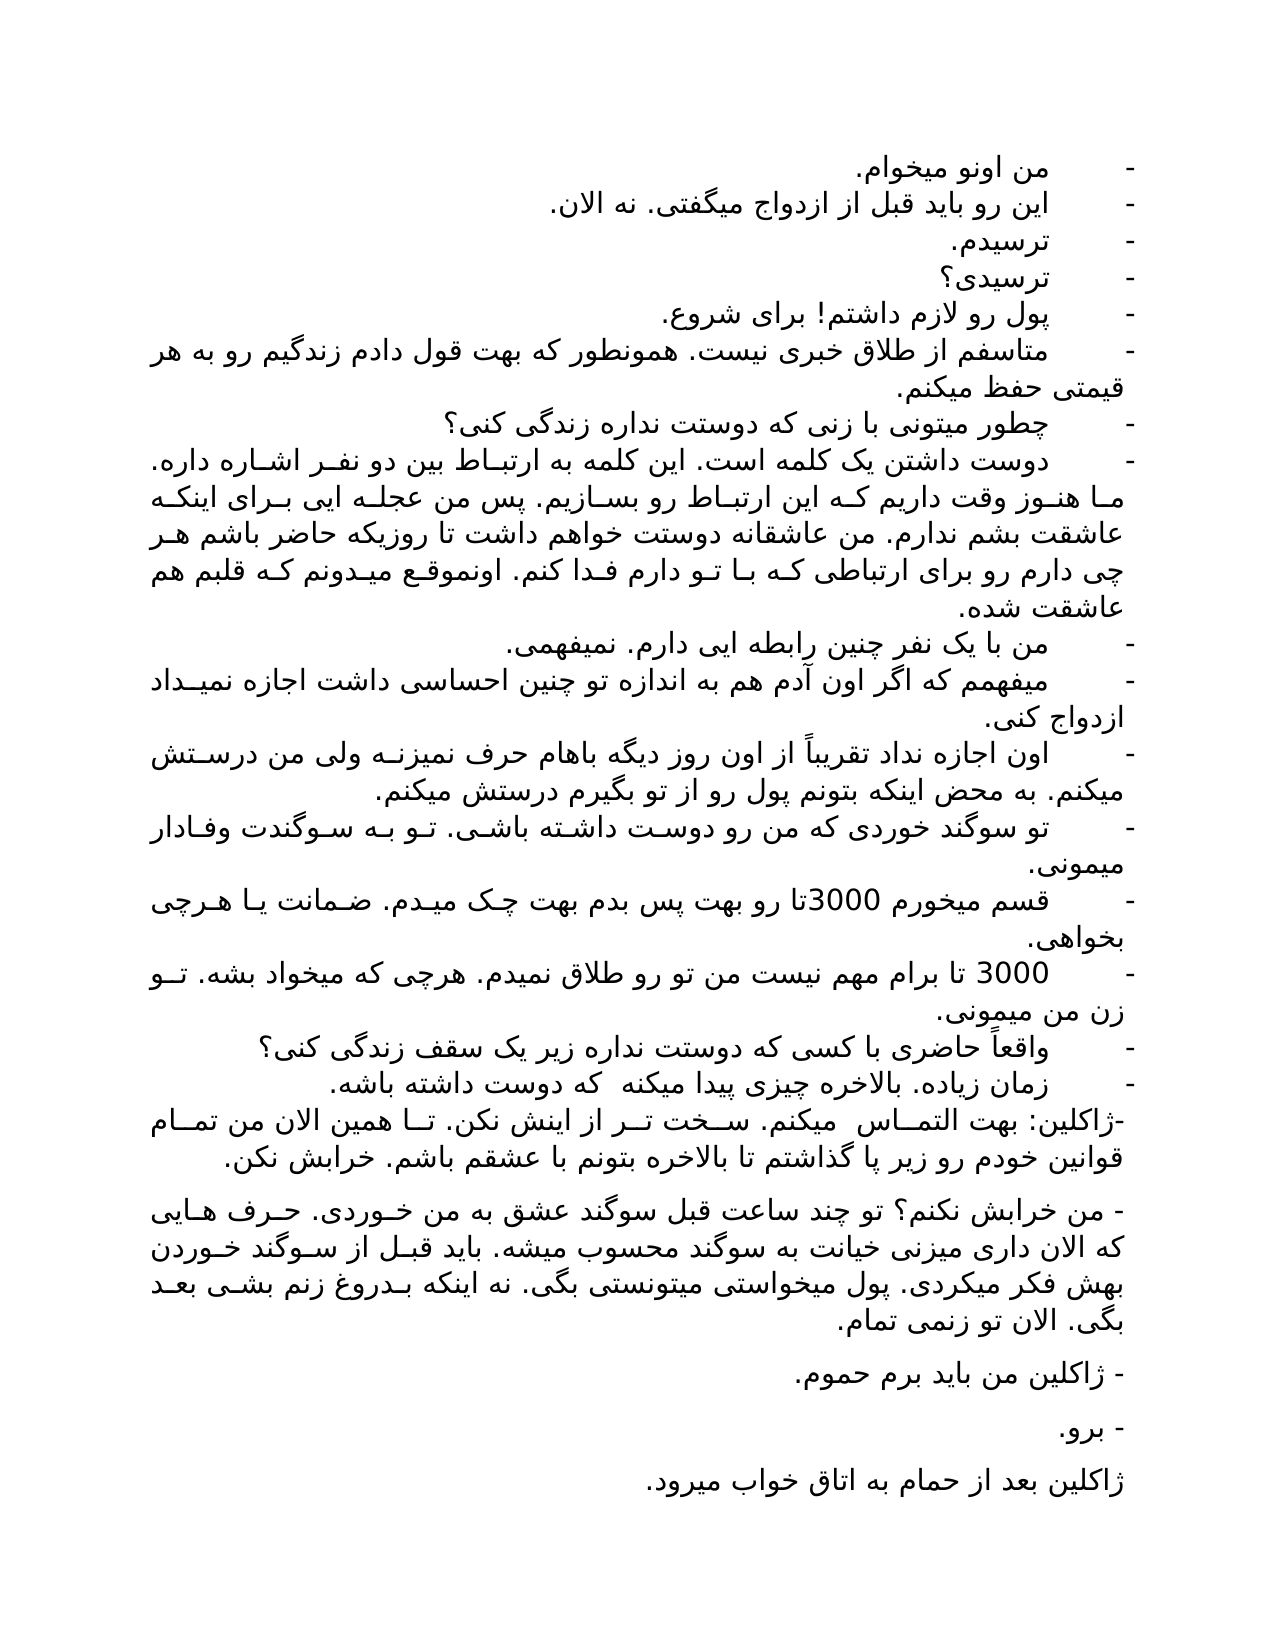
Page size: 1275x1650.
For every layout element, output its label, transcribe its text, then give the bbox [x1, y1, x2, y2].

list اون اجازه نداد تقریباً از اون روز دیگه باهام حرف نمیزنه ولی من درستش میکنم. به محض اینکه بتونم پول رو از تو بگیرم درستش میکنم. [150, 737, 1125, 807]
list ترسیدم. [150, 223, 1125, 257]
list میفهمم که اگر اون آدم هم به اندازه تو چنین احساسی داشت اجازه نمیداد ازدواج کنی. [150, 663, 1125, 734]
list من با یک نفر چنین رابطه ایی دارم. نمیفهمی. [150, 627, 1125, 661]
list -ژاکلین: بهت التماس میکنم. سخت تر از اینش نکن. تا همین الان من تمام قوانین خودم رو زیر پا گذاشتم تا بالاخره بتونم با عشقم باشم. خرابش نکن. [150, 1103, 1125, 1174]
list چطور میتونی با زنی که دوستت نداره زندگی کنی؟ [150, 407, 1125, 441]
text - برو. [150, 1410, 1125, 1444]
list قسم میخورم 3000تا رو بهت پس بدم بهت چک میدم. ضمانت یا هرچی بخواهی. [150, 883, 1125, 954]
list این رو باید قبل از ازدواج میگفتی. نه الان. [150, 187, 1125, 221]
list متاسفم از طلاق خبری نیست. همونطور که بهت قول دادم زندگیم رو به هر قیمتی حفظ میکنم. [150, 333, 1125, 404]
list من اونو میخوام. [150, 150, 1125, 184]
list پول رو لازم داشتم! برای شروع. [150, 297, 1125, 331]
list دوست داشتن یک کلمه است. این کلمه به ارتباط بین دو نفر اشاره داره. ما هنوز وقت داریم که این ارتباط رو بسازیم. پس من عجله ایی برای اینکه عاشقت بشم ندارم. من عاشقانه دوستت خواهم داشت تا روزیکه حاضر باشم هر چی دارم رو برای ارتباطی که با تو دارم فدا کنم. اونموقع میدونم که قلبم هم عاشقت شده. [150, 443, 1125, 624]
list 3000 تا برام مهم نیست من تو رو طلاق نمیدم. هرچی که میخواد بشه. تو زن من میمونی. [150, 957, 1125, 1027]
list زمان زیاده. بالاخره چیزی پیدا میکنه که دوست داشته باشه. [150, 1067, 1125, 1101]
list تو سوگند خوردی که من رو دوست داشته باشی. تو به سوگندت وفادار میمونی. [150, 810, 1125, 881]
text - من خرابش نکنم؟ تو چند ساعت قبل سوگند عشق به من خوردی. حرف هایی که الان داری میزنی خیانت به سوگند محسوب میشه. باید قبل از سوگند خوردن بهش فکر میکردی. پول میخواستی میتونستی بگی. نه اینکه بدروغ زنم بشی بعد بگی. الان تو زنمی تمام. [150, 1193, 1125, 1337]
text - ژاکلین من باید برم حموم. [150, 1357, 1125, 1391]
list واقعاً حاضری با کسی که دوستت نداره زیر یک سقف زندگی کنی؟ [150, 1030, 1125, 1064]
list ترسیدی؟ [150, 260, 1125, 294]
text ژاکلین بعد از حمام به اتاق خواب میرود. [150, 1463, 1125, 1497]
